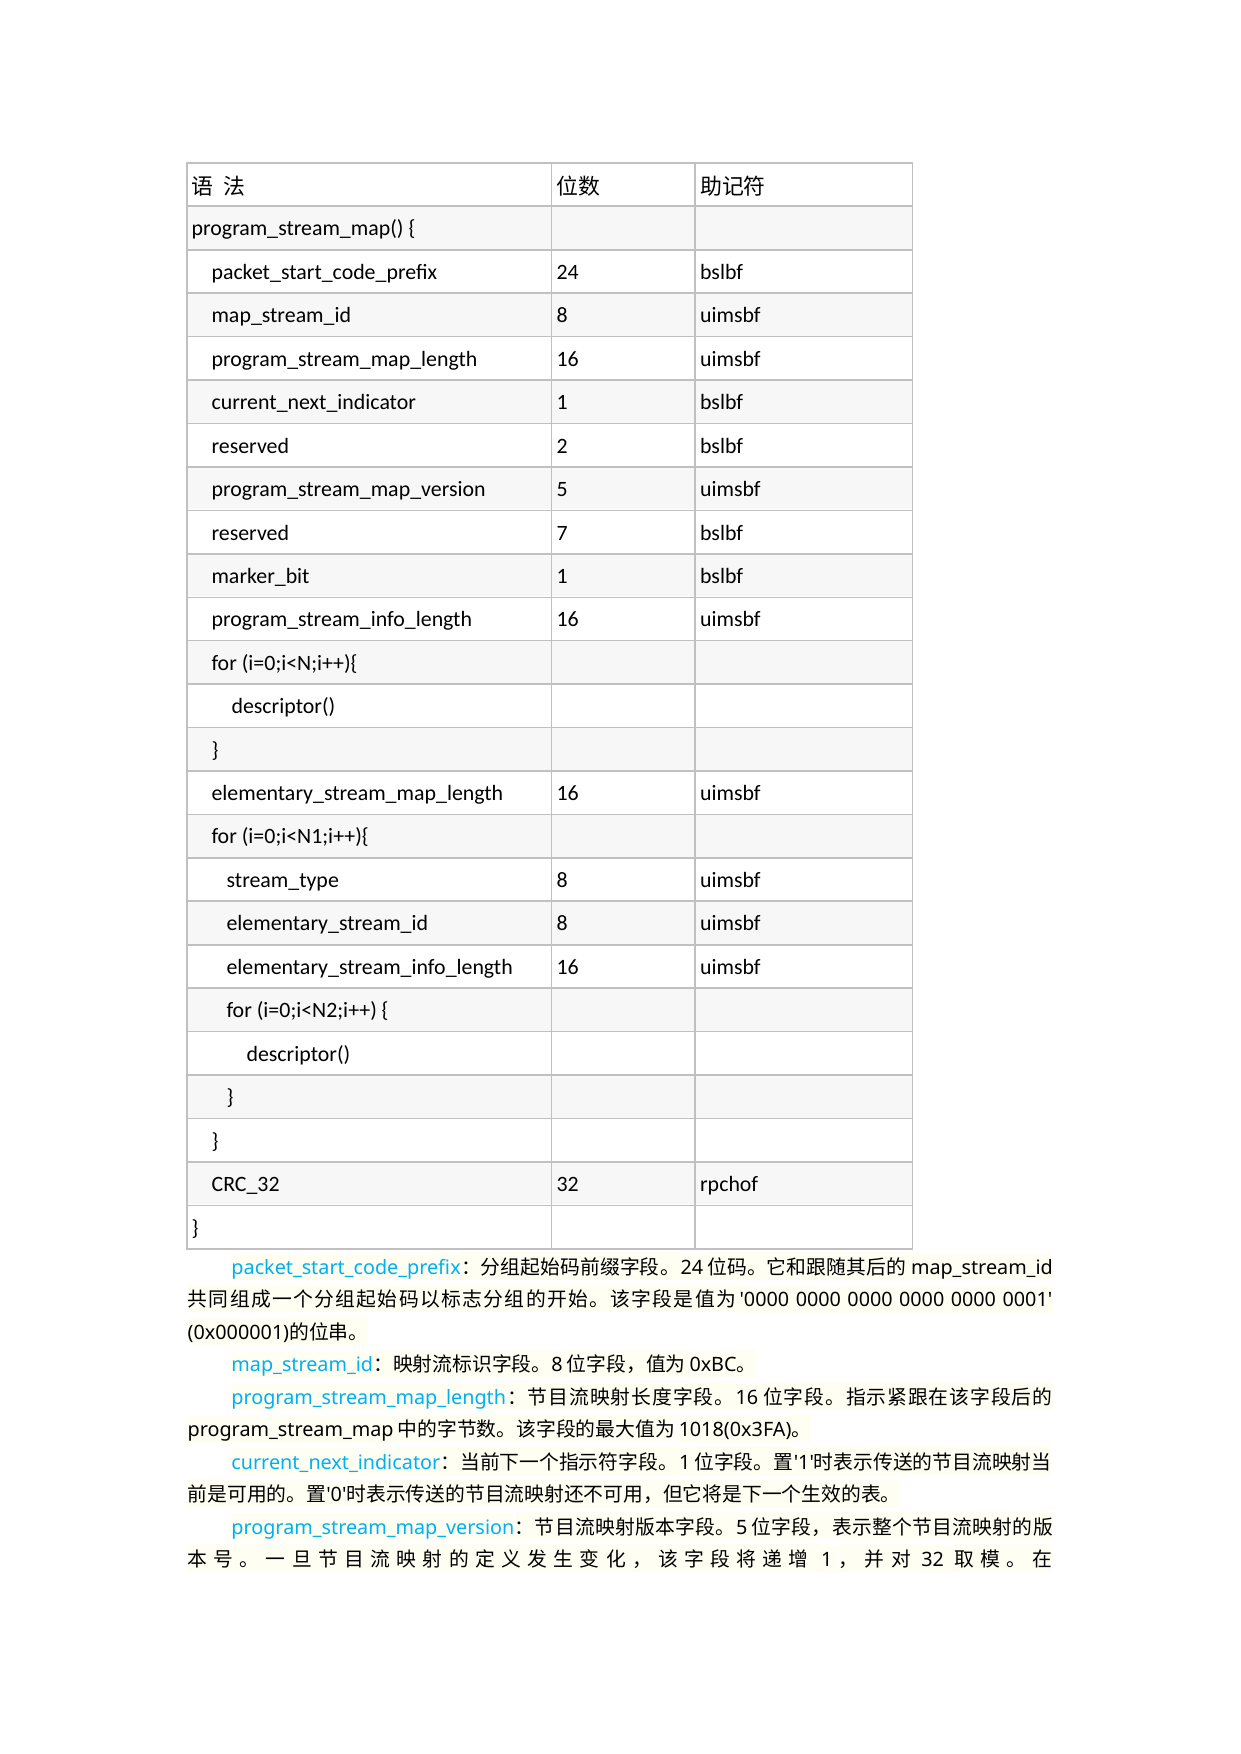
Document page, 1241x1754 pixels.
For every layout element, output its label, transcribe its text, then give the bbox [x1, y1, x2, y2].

table_header 助记符 [696, 164, 912, 205]
table_cell program_stream_map_length [188, 337, 551, 379]
table_cell for (i=0;i<N;i++){ [188, 641, 551, 683]
table_cell [552, 1119, 694, 1161]
table_cell [696, 1206, 912, 1248]
table_cell descriptor() [188, 685, 551, 727]
table_cell [696, 1076, 912, 1118]
table_cell reserved [188, 511, 551, 553]
table_cell uimsbf [696, 294, 912, 336]
table_cell [696, 207, 912, 249]
table_cell 5 [552, 468, 694, 509]
table_header 语 法 [188, 164, 551, 205]
table_cell [696, 989, 912, 1031]
table_cell 16 [552, 337, 694, 379]
table_cell 7 [552, 511, 694, 553]
table_header 位数 [552, 164, 694, 205]
table_cell [552, 641, 694, 683]
table_cell for (i=0;i<N2;i++) { [188, 989, 551, 1031]
table_cell program_stream_info_length [188, 598, 551, 640]
table_cell uimsbf [696, 598, 912, 640]
table_cell } [188, 1076, 551, 1118]
table_cell uimsbf [696, 859, 912, 900]
table_cell marker_bit [188, 555, 551, 596]
table_cell stream_type [188, 859, 551, 900]
table_cell uimsbf [696, 337, 912, 379]
table_cell [696, 1032, 912, 1074]
table_cell 8 [552, 294, 694, 336]
table_cell bslbf [696, 424, 912, 466]
table_cell [696, 1119, 912, 1161]
table_cell bslbf [696, 381, 912, 423]
table_cell descriptor() [188, 1032, 551, 1074]
table_cell 8 [552, 859, 694, 900]
text current_next_indicator：当前下一个指示符字段。1位字段。置'1'时表示传送的节目流映射当前是可用的。置'0'时表示传送的节目流映射还不可用，但它将是下一个生效的表。 [187, 1444, 1053, 1509]
table_cell [552, 728, 694, 770]
table_cell rpchof [696, 1163, 912, 1204]
table_cell bslbf [696, 555, 912, 596]
table_cell current_next_indicator [188, 381, 551, 423]
table_cell } [188, 1119, 551, 1161]
table_cell [696, 728, 912, 770]
table_cell uimsbf [696, 468, 912, 509]
table_cell map_stream_id [188, 294, 551, 336]
table_cell } [188, 728, 551, 770]
table_cell program_stream_map_version [188, 468, 551, 509]
table_cell 1 [552, 555, 694, 596]
text program_stream_map_length：节目流映射长度字段。16位字段。指示紧跟在该字段后的program_stream_map中的字节数。该字段的最大值为1018(0x3FA)。 [187, 1379, 1053, 1444]
table_cell [552, 989, 694, 1031]
table_cell [552, 1206, 694, 1248]
table_cell [552, 1076, 694, 1118]
table_cell 16 [552, 772, 694, 813]
table_cell 16 [552, 946, 694, 987]
table_cell bslbf [696, 511, 912, 553]
table_cell 8 [552, 902, 694, 944]
table_cell uimsbf [696, 902, 912, 944]
table_cell bslbf [696, 251, 912, 292]
table_cell elementary_stream_info_length [188, 946, 551, 987]
table_cell [696, 815, 912, 857]
table_cell program_stream_map() { [188, 207, 551, 249]
table_cell [696, 685, 912, 727]
table_cell 32 [552, 1163, 694, 1204]
table_cell } [188, 1206, 551, 1248]
table_cell CRC_32 [188, 1163, 551, 1204]
table_cell [552, 685, 694, 727]
text map_stream_id：映射流标识字段。8位字段，值为0xBC。 [187, 1347, 1053, 1379]
table_cell 16 [552, 598, 694, 640]
table_cell reserved [188, 424, 551, 466]
table_cell 1 [552, 381, 694, 423]
table_cell packet_start_code_prefix [188, 251, 551, 292]
text packet_start_code_prefix：分组起始码前缀字段。24位码。它和跟随其后的map_stream_id共同组成一个分组起始码以标志分组的开始。该字段是值为'0000 0000 0000 0000 0000 0001' (0x000001)的位串。 [187, 1249, 1053, 1347]
table_cell 2 [552, 424, 694, 466]
table_cell [696, 641, 912, 683]
table_cell uimsbf [696, 946, 912, 987]
table_cell [552, 815, 694, 857]
table_cell elementary_stream_id [188, 902, 551, 944]
table_cell elementary_stream_map_length [188, 772, 551, 813]
table_cell uimsbf [696, 772, 912, 813]
table_cell 24 [552, 251, 694, 292]
table_cell [552, 1032, 694, 1074]
table_cell [552, 207, 694, 249]
table_cell for (i=0;i<N1;i++){ [188, 815, 551, 857]
